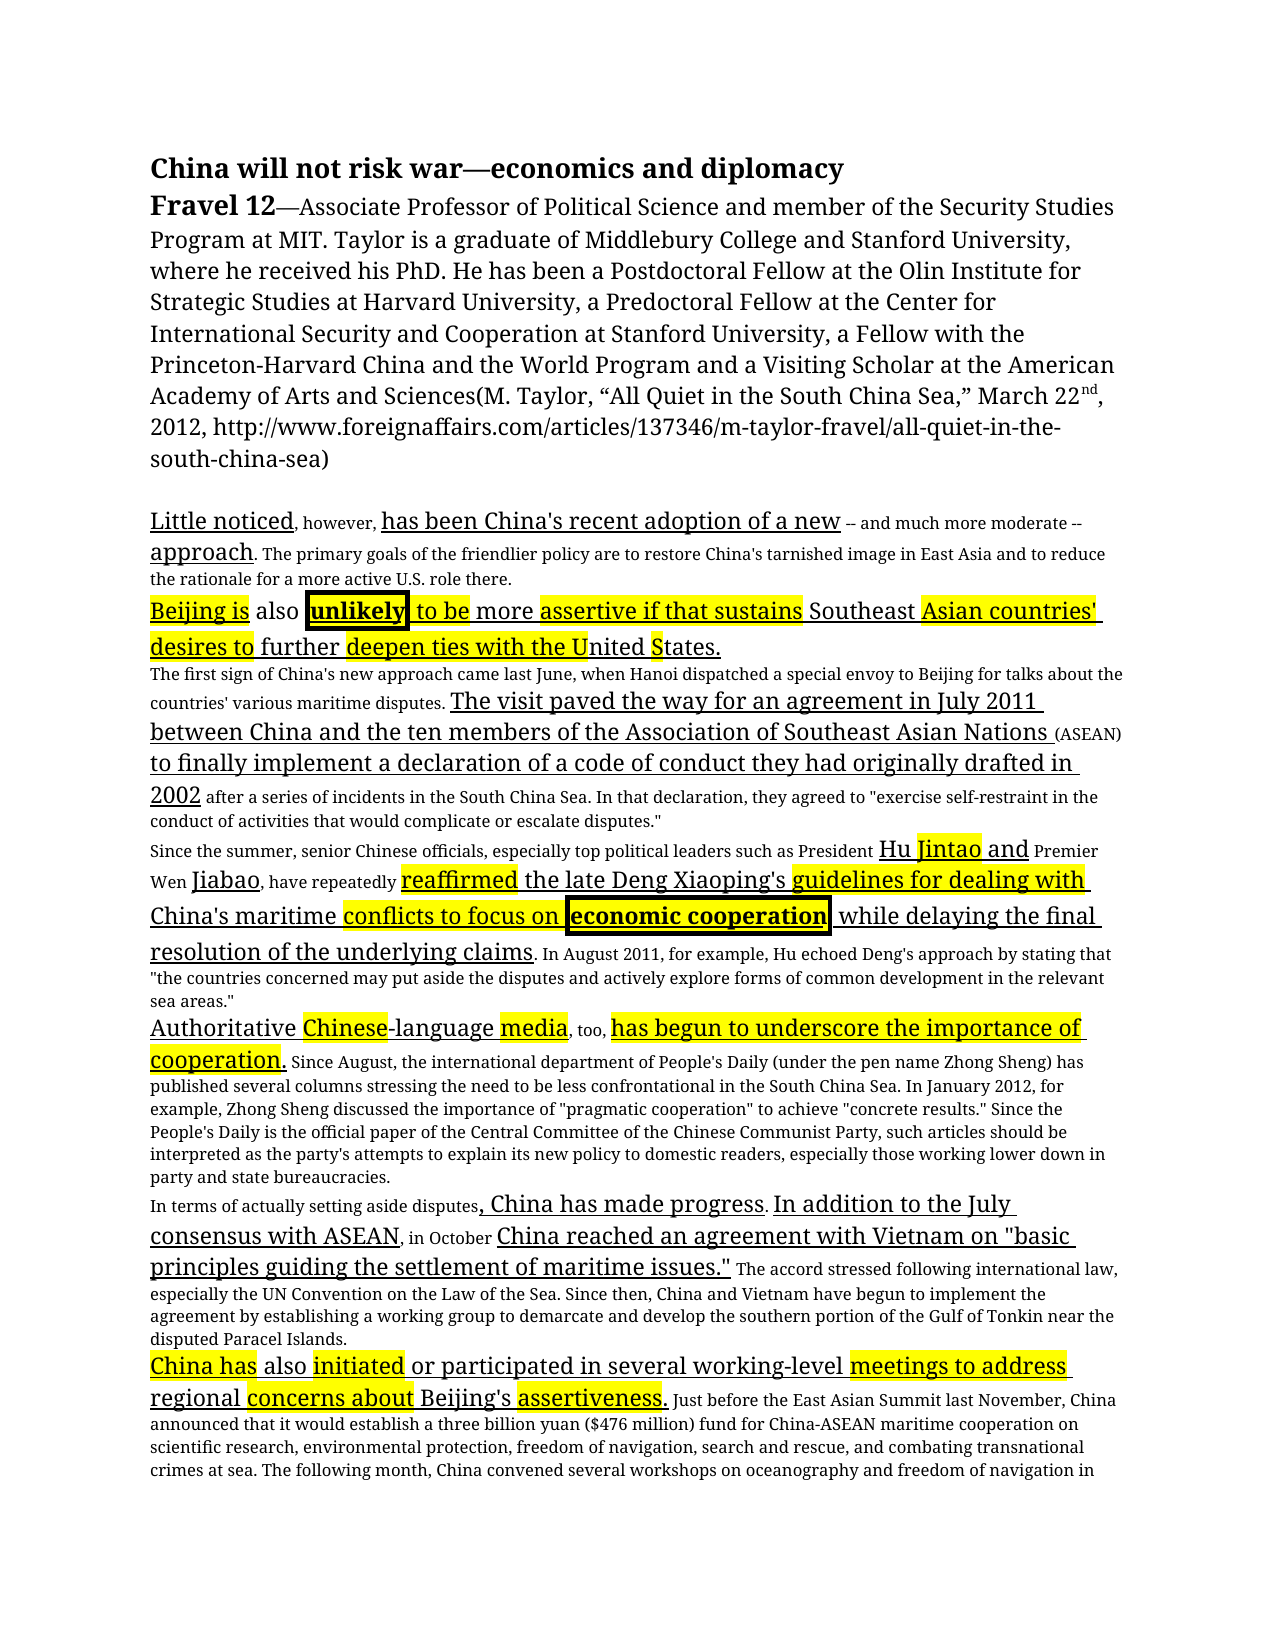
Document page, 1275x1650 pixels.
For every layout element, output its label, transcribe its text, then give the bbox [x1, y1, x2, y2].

subtitle China will not risk war—economics and diplomacy [150, 150, 1125, 187]
text Since the summer, senior Chinese officials, especially top political leaders such as President Hu Jintao and Premier Wen Jiabao, have repeatedly reaffirmed the late Deng Xiaoping's guidelines for dealing with China's maritime conflicts to focus on economic cooperation while delaying the final resolution of the underlying claims. In August 2011, for example, Hu echoed Deng's approach by stating that "the countries concerned may put aside the disputes and actively explore forms of common development in the relevant sea areas." [150, 832, 1125, 1012]
text Beijing is also unlikely to be more assertive if that sustains Southeast Asian countries' desires to further deepen ties with the United States. [410, 590, 1125, 662]
text Authoritative Chinese-language media, too, has begun to underscore the importance of cooperation. Since August, the international department of People's Daily (under the pen name Zhong Sheng) has published several columns stressing the need to be less confrontational in the South China Sea. In January 2012, for example, Zhong Sheng discussed the importance of "pragmatic cooperation" to achieve "concrete results." Since the People's Daily is the official paper of the Central Committee of the Chinese Communist Party, such articles should be interpreted as the party's attempts to explain its new policy to domestic readers, especially those working lower down in party and state bureaucracies. [150, 1012, 1125, 1188]
text Little noticed, however, has been China's recent adoption of a new -- and much more moderate -- approach. The primary goals of the friendlier policy are to restore China's tarnished image in East Asia and to reduce the rationale for a more active U.S. role there. [150, 505, 1125, 590]
text Fravel 12—Associate Professor of Political Science and member of the Security Studies Program at MIT. Taylor is a graduate of Middlebury College and Stanford University, where he received his PhD. He has been a Postdoctoral Fellow at the Olin Institute for Strategic Studies at Harvard University, a Predoctoral Fellow at the Center for International Security and Cooperation at Stanford University, a Fellow with the Princeton-Harvard China and the World Program and a Visiting Scholar at the American Academy of Arts and Sciences(M. Taylor, “All Quiet in the South China Sea,” March 22nd, 2012, http://www.foreignaffairs.com/articles/137346/m-taylor-fravel/all-quiet-in-the-south-china-sea) [150, 187, 1125, 474]
text The first sign of China's new approach came last June, when Hanoi dispatched a special envoy to Beijing for talks about the countries' various maritime disputes. The visit paved the way for an agreement in July 2011 between China and the ten members of the Association of Southeast Asian Nations (ASEAN) to finally implement a declaration of a code of conduct they had originally drafted in 2002 after a series of incidents in the South China Sea. In that declaration, they agreed to "exercise self-restraint in the conduct of activities that would complicate or escalate disputes." [150, 662, 1125, 832]
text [150, 1350, 1125, 1481]
text In terms of actually setting aside disputes, China has made progress. In addition to the July consensus with ASEAN, in October China reached an agreement with Vietnam on "basic principles guiding the settlement of maritime issues." The accord stressed following international law, especially the UN Convention on the Law of the Sea. Since then, China and Vietnam have begun to implement the agreement by establishing a working group to demarcate and develop the southern portion of the Gulf of Tonkin near the disputed Paracel Islands. [150, 1188, 1125, 1350]
text Beijing is also unlikely to be more assertive if that sustains Southeast Asian countries' desires to further deepen ties with the United States. [150, 590, 346, 657]
